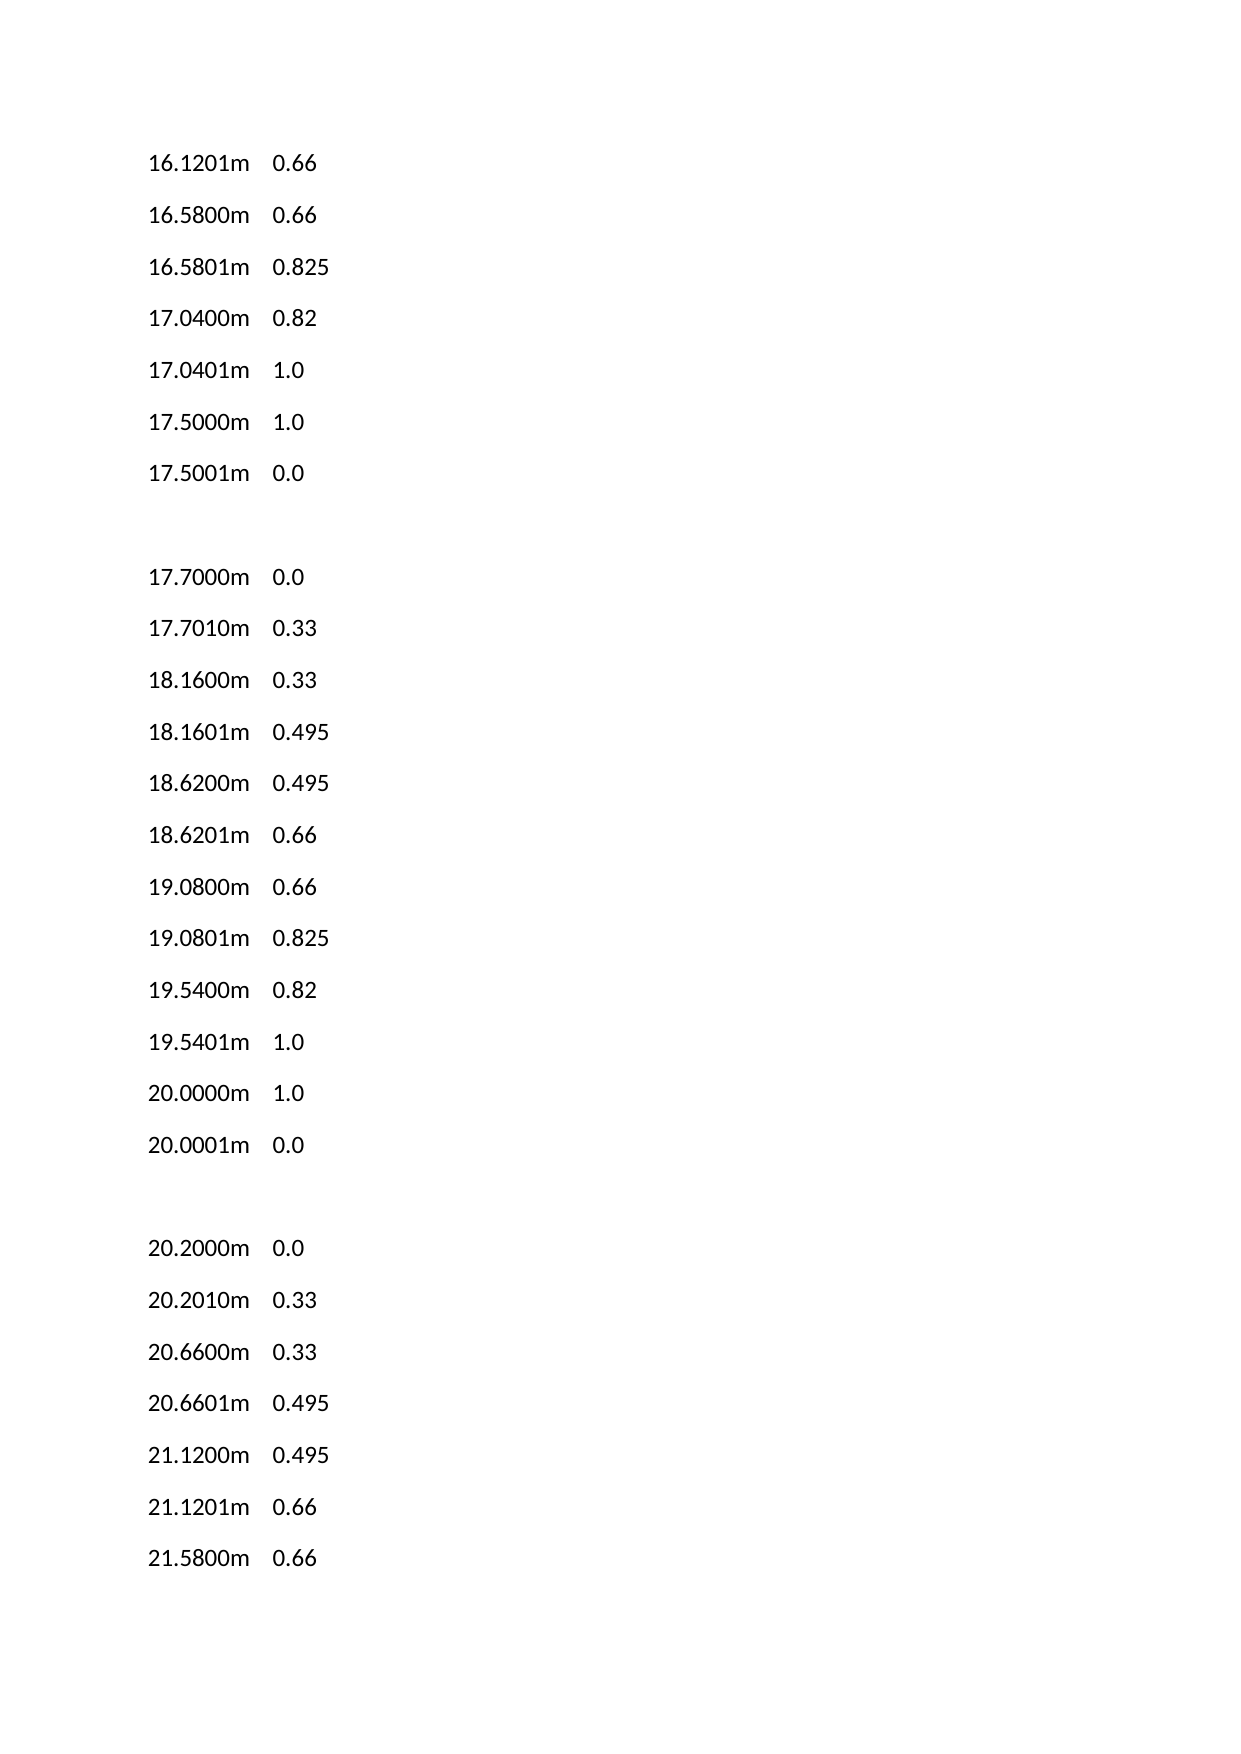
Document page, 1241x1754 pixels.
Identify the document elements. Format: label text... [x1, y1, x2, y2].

text 20.2000m 0.0 [148, 1233, 1093, 1263]
text 21.1200m 0.495 [148, 1439, 1093, 1470]
text 17.0401m 1.0 [148, 354, 1093, 385]
text 17.5001m 0.0 [148, 458, 1093, 488]
text 20.6600m 0.33 [148, 1336, 1093, 1366]
text 21.1201m 0.66 [148, 1491, 1093, 1521]
text 20.0001m 0.0 [148, 1129, 1093, 1160]
text 19.5400m 0.82 [148, 974, 1093, 1005]
text 18.6201m 0.66 [148, 819, 1093, 850]
text 19.0800m 0.66 [148, 871, 1093, 901]
text 17.0400m 0.82 [148, 303, 1093, 333]
text 16.5800m 0.66 [148, 199, 1093, 230]
text 18.6200m 0.495 [148, 768, 1093, 798]
text 17.7010m 0.33 [148, 613, 1093, 643]
text 19.0801m 0.825 [148, 923, 1093, 953]
text 20.6601m 0.495 [148, 1388, 1093, 1418]
text 19.5401m 1.0 [148, 1026, 1093, 1056]
text 18.1600m 0.33 [148, 664, 1093, 695]
text 16.5801m 0.825 [148, 251, 1093, 281]
text 20.0000m 1.0 [148, 1078, 1093, 1108]
text 21.5800m 0.66 [148, 1543, 1093, 1573]
text 20.2010m 0.33 [148, 1284, 1093, 1315]
text 17.5000m 1.0 [148, 406, 1093, 436]
text 18.1601m 0.495 [148, 716, 1093, 746]
text 17.7000m 0.0 [148, 561, 1093, 591]
text 16.1201m 0.66 [148, 148, 1093, 178]
